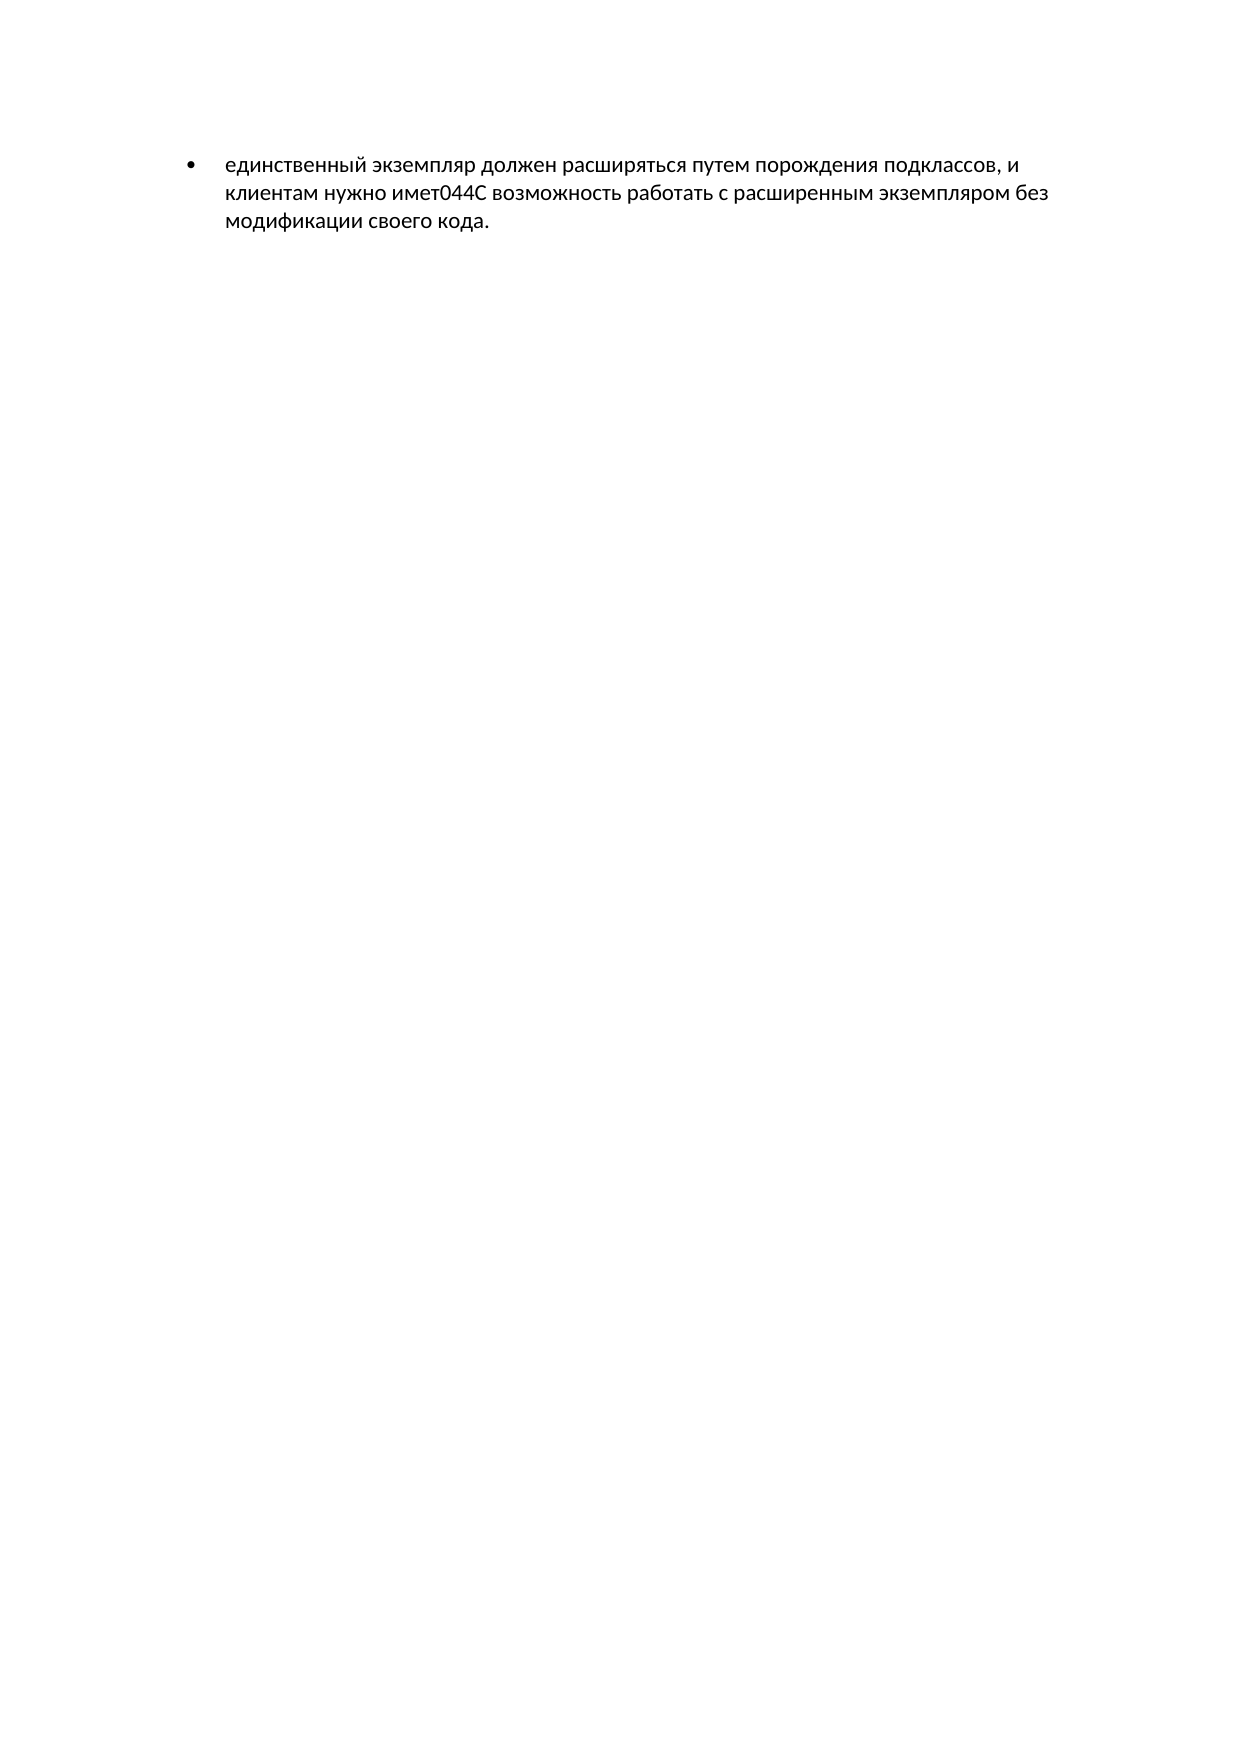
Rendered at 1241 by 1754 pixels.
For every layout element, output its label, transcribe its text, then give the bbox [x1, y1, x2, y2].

list единственный экземпляр должен расширяться путем порождения подклассов, и клиентам нужно имет044C возможность работать с расширенным экземпляром без модификации своего кода. [187, 150, 1090, 234]
